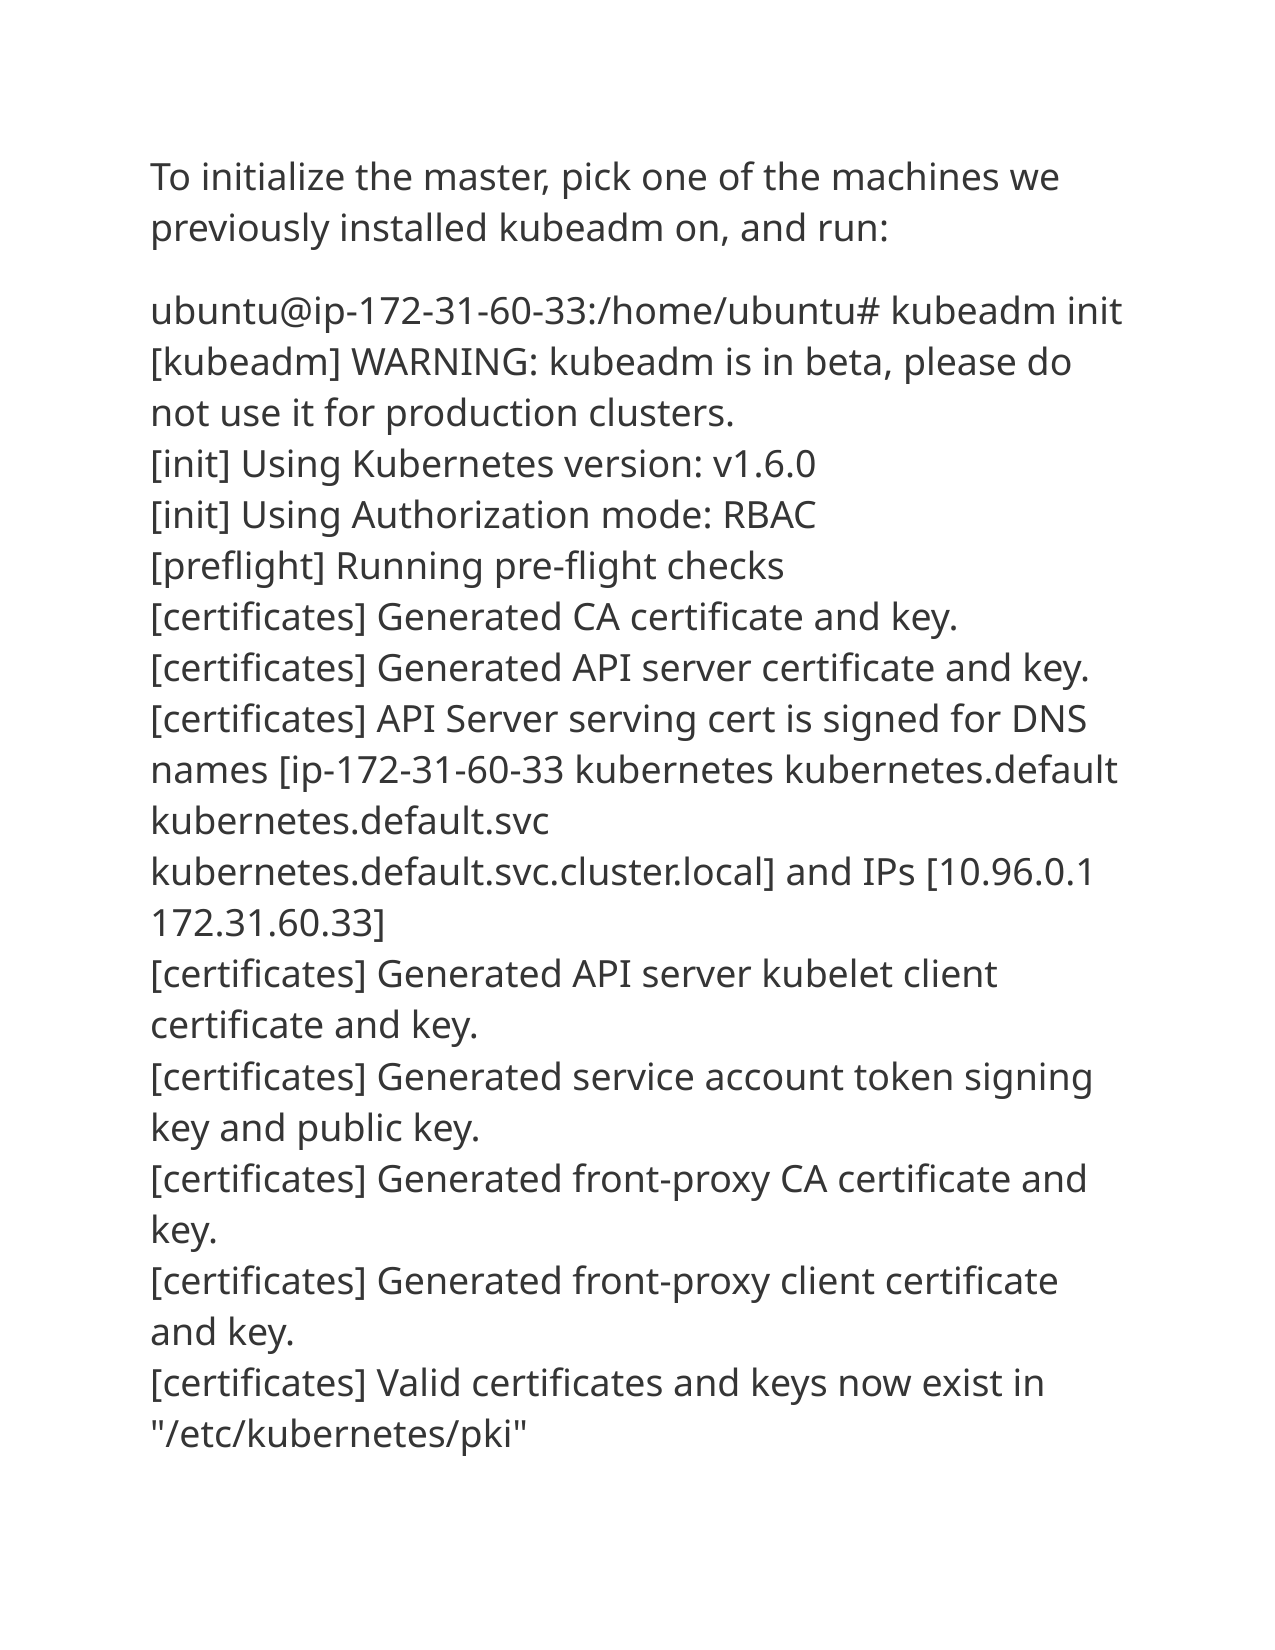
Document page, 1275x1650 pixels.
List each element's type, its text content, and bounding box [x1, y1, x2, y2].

text [init] Using Kubernetes version: v1.6.0 [150, 646, 1125, 697]
text The master is the machine where the control plane components run, including etcd (the cluster database) and the API server (which the kubectl CLI communicates with). [150, 150, 1125, 354]
text To initialize the master, pick one of the machines we previously installed kubeadm on, and run: [150, 358, 1125, 460]
text [certificates] API Server serving cert is signed for DNS names [ip-172-31-60-33 kubernetes kubernetes.default kubernetes.default.svc kubernetes.default.svc.cluster.local] and IPs [10.96.0.1 172.31.60.33] [150, 902, 1125, 1157]
text [certificates] Generated front-proxy CA certificate and key. [150, 1361, 1125, 1463]
text [certificates] Generated API server certificate and key. [150, 851, 1125, 902]
text [kubeadm] WARNING: kubeadm is in beta, please do not use it for production clusters. [150, 544, 1125, 646]
text ubuntu@ip-172-31-60-33:/home/ubuntu# kubeadm init [150, 493, 1125, 544]
text [certificates] Generated CA certificate and key. [150, 799, 1125, 851]
text [certificates] Generated service account token signing key and public key. [150, 1259, 1125, 1361]
text [preflight] Running pre-flight checks [150, 748, 1125, 799]
text [certificates] Generated API server kubelet client certificate and key. [150, 1157, 1125, 1259]
text [init] Using Authorization mode: RBAC [150, 697, 1125, 748]
